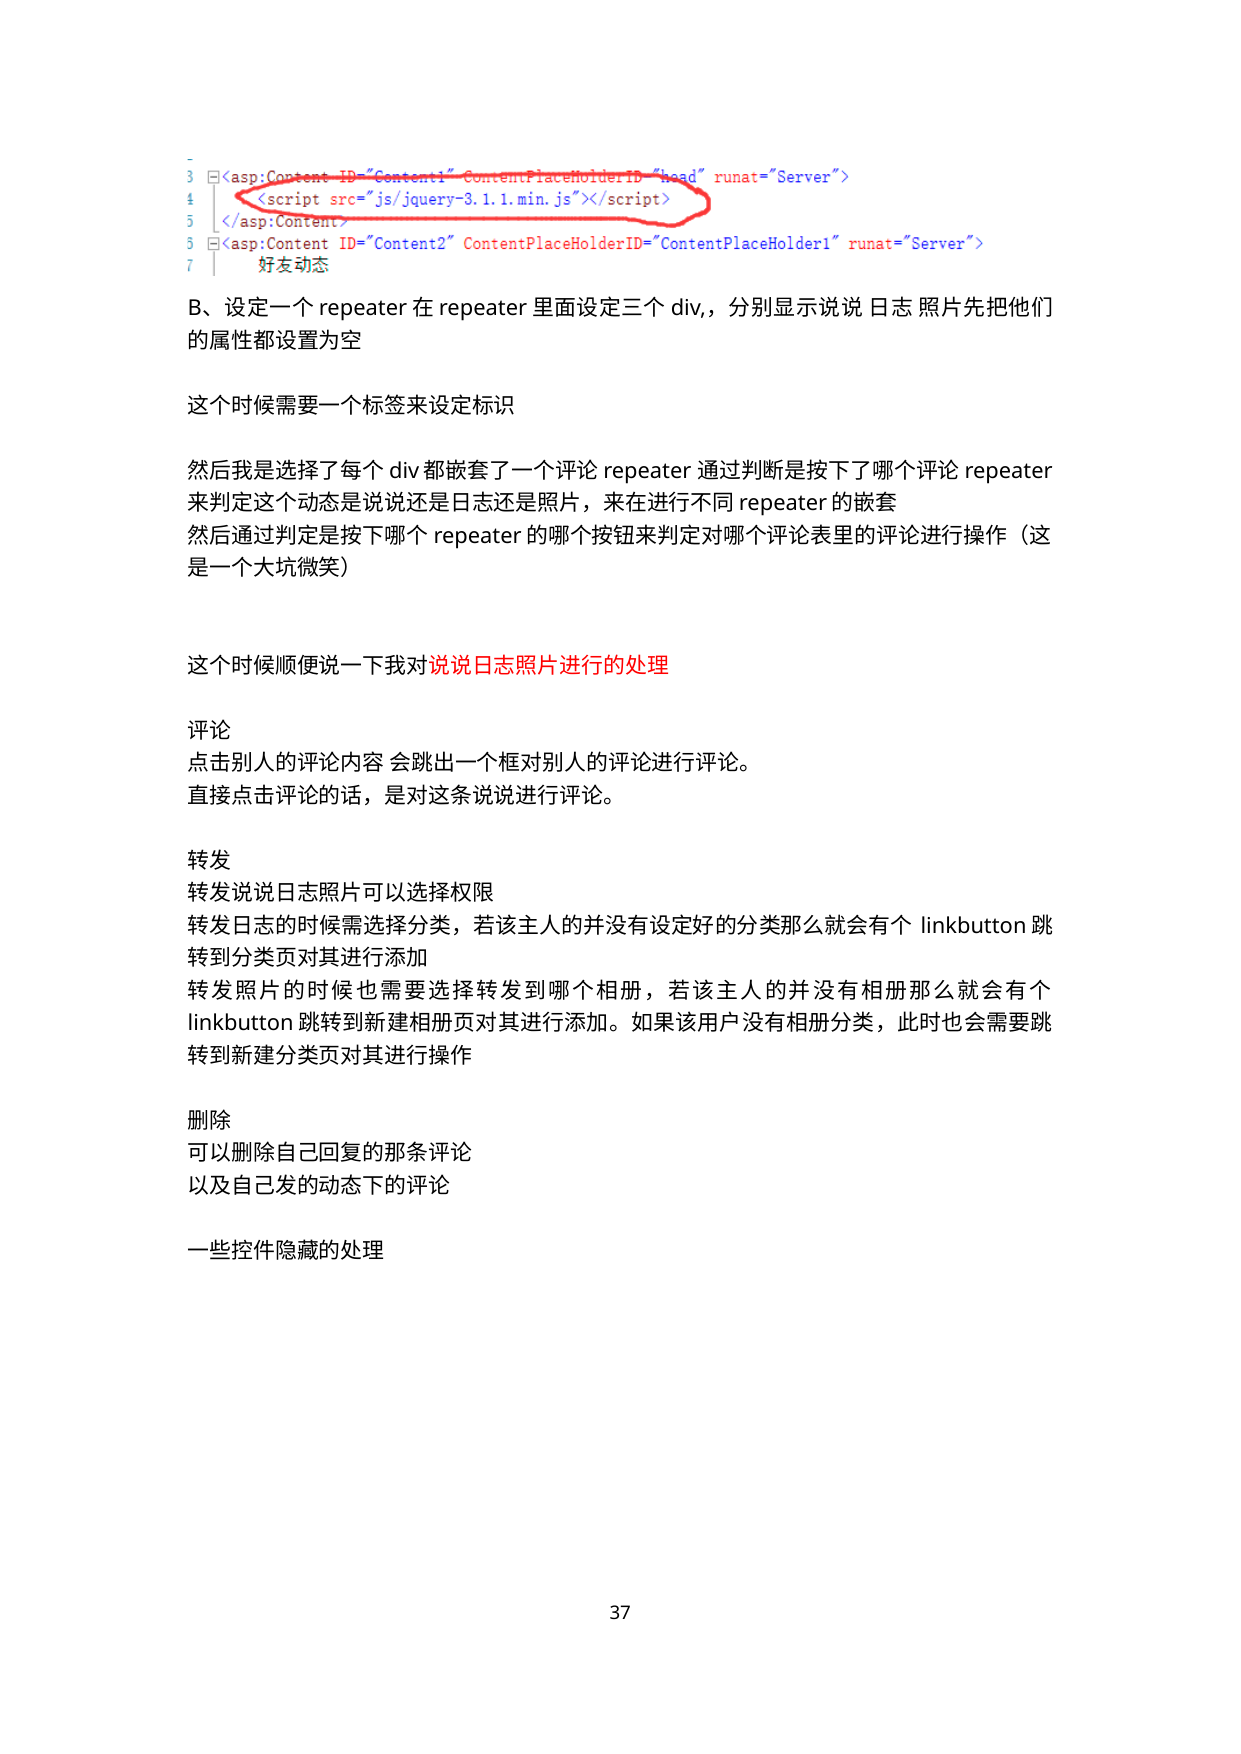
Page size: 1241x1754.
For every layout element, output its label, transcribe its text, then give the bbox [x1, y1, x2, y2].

text 转发说说日志照片可以选择权限 [187, 875, 1053, 907]
text 然后我是选择了每个div都嵌套了一个评论repeater 通过判断是按下了哪个评论repeater来判定这个动态是说说还是日志还是照片，来在进行不同repeater的嵌套 [187, 452, 1053, 517]
text 点击别人的评论内容 会跳出一个框对别人的评论进行评论。 [187, 745, 1053, 777]
text 可以删除自己回复的那条评论 [187, 1135, 1053, 1167]
picture [187, 159, 1053, 276]
text 以及自己发的动态下的评论 [187, 1167, 1053, 1200]
text 这个时候顺便说一下我对说说日志照片进行的处理 [187, 647, 1053, 680]
text 这个时候需要一个标签来设定标识 [187, 387, 1053, 420]
text 转发 [187, 842, 1053, 875]
text 评论 [187, 712, 1053, 745]
text B、设定一个repeater在repeater里面设定三个div,，分别显示说说 日志 照片先把他们的属性都设置为空 [187, 290, 1053, 355]
text 转发照片的时候也需要选择转发到哪个相册，若该主人的并没有相册那么就会有个linkbutton跳转到新建相册页对其进行添加。如果该用户没有相册分类，此时也会需要跳转到新建分类页对其进行操作 [187, 972, 1053, 1070]
text 一些控件隐藏的处理 [187, 1232, 1053, 1265]
text 然后通过判定是按下哪个repeater的哪个按钮来判定对哪个评论表里的评论进行操作（这是一个大坑微笑） [187, 517, 1053, 582]
text 直接点击评论的话，是对这条说说进行评论。 [187, 777, 1053, 810]
text 删除 [187, 1102, 1053, 1135]
text 转发日志的时候需选择分类，若该主人的并没有设定好的分类那么就会有个linkbutton跳转到分类页对其进行添加 [187, 907, 1053, 972]
